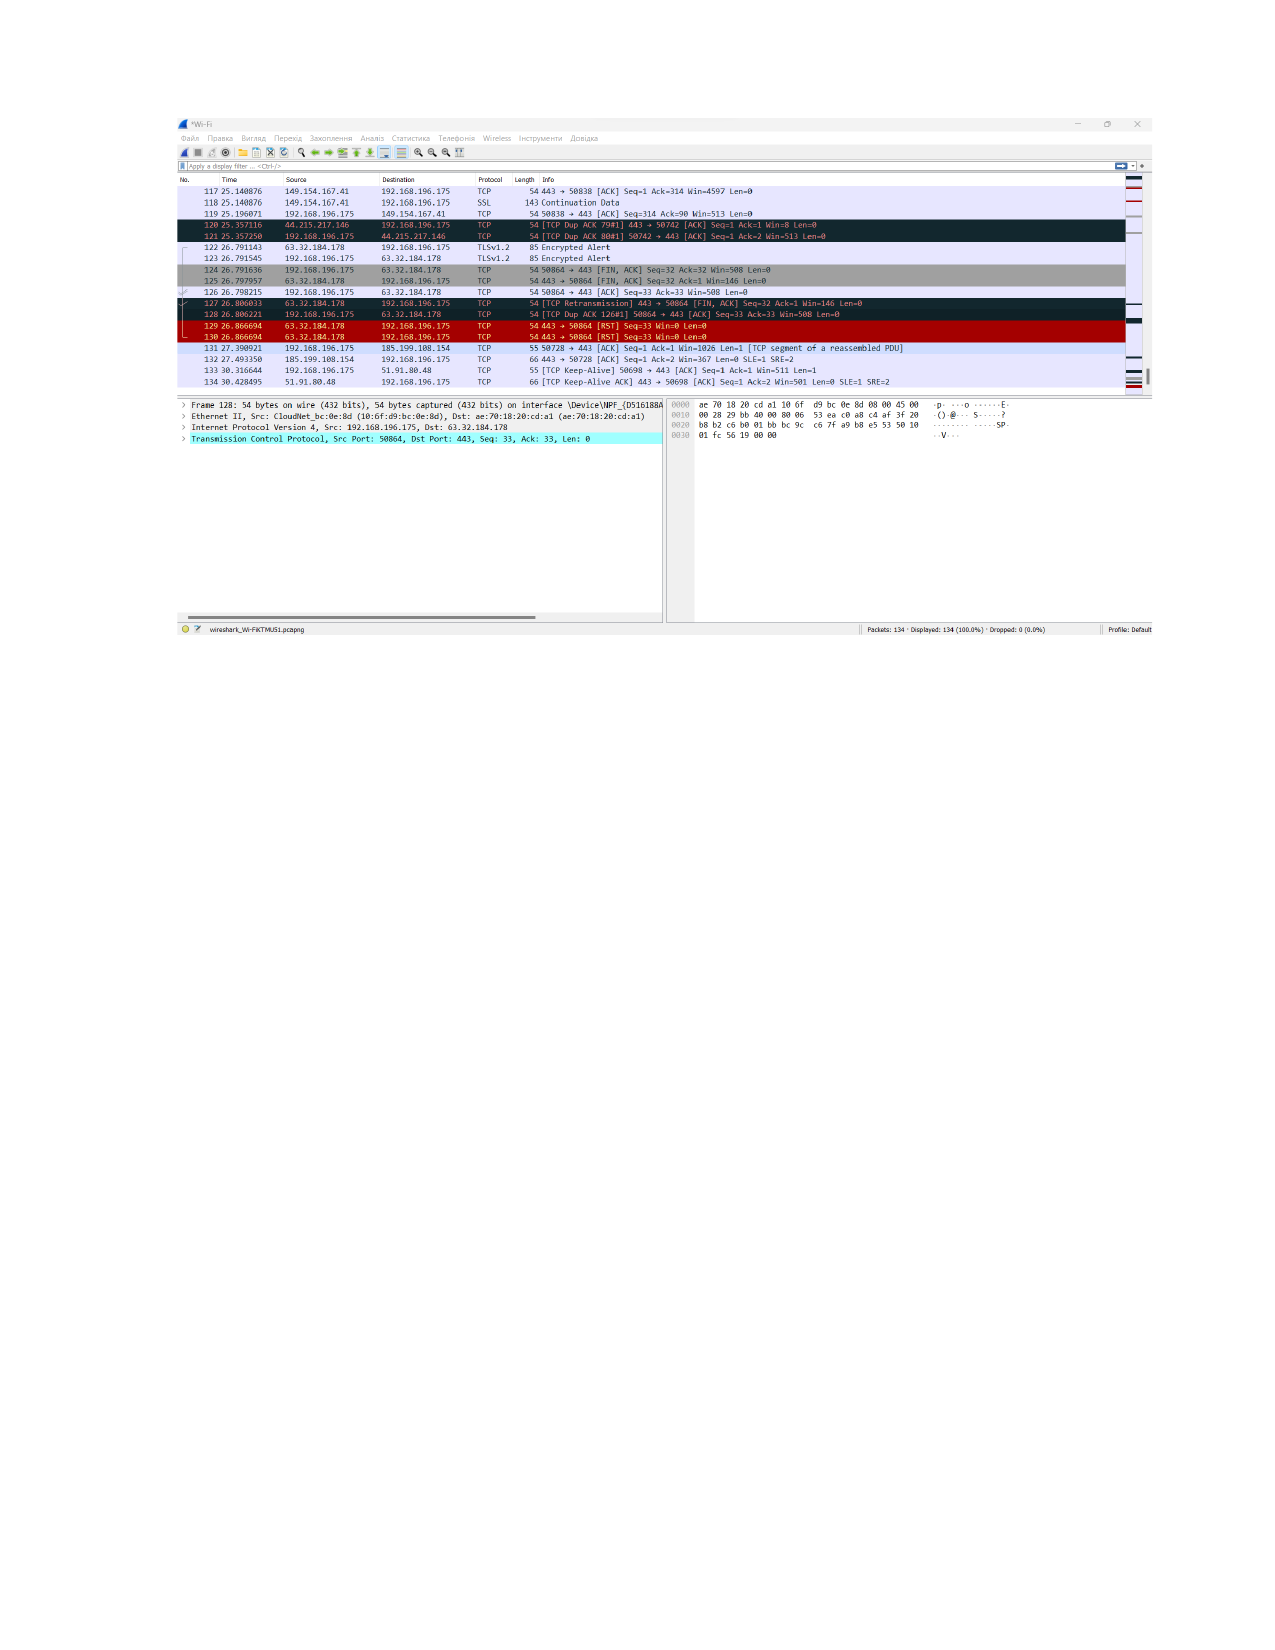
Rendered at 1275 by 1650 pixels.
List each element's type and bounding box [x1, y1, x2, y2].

picture [177, 118, 1153, 635]
